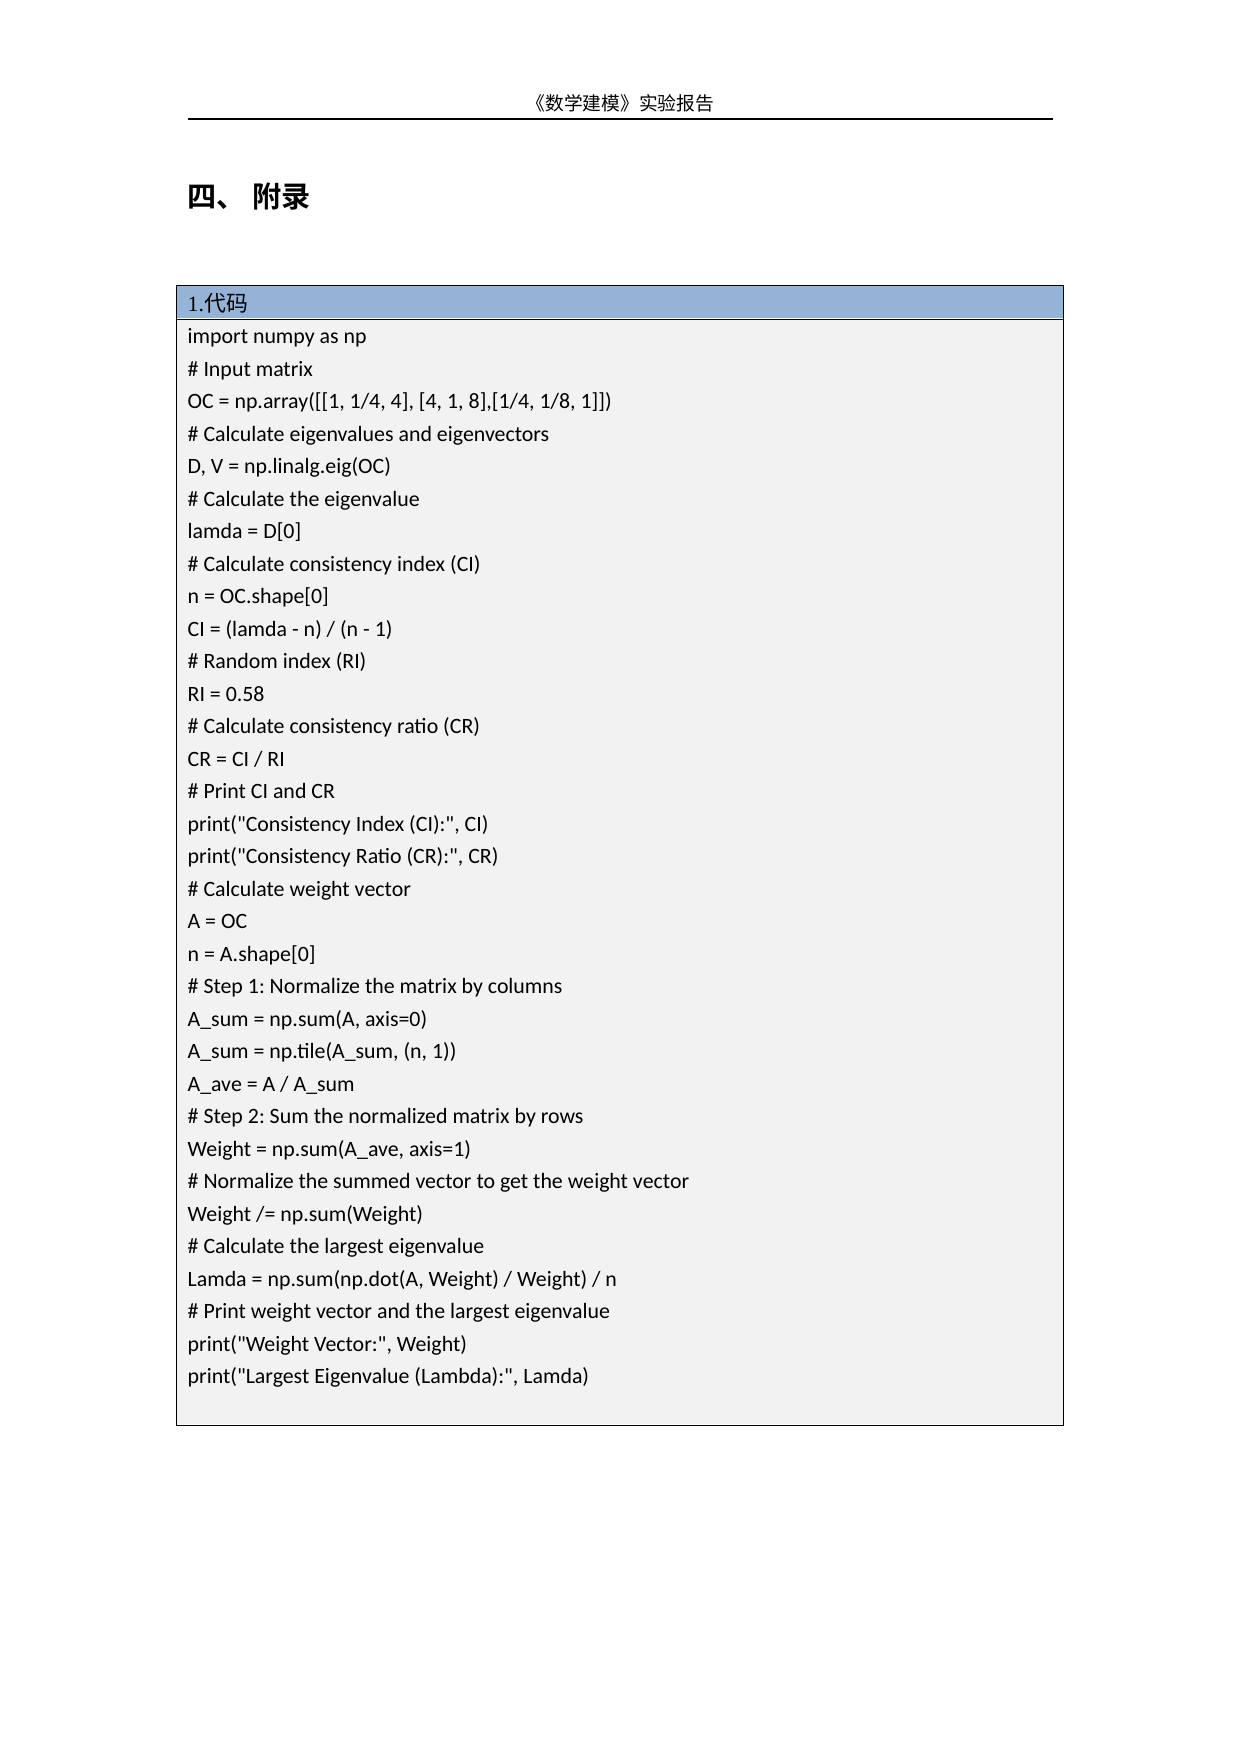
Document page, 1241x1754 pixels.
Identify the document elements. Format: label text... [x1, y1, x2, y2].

table_header 1.代码 [177, 286, 1063, 318]
subtitle 四、 附录 [187, 162, 1053, 227]
table_cell import numpy as np # Input matrix OC = np.array([[1, 1/4, 4], [4, 1, 8],[1/4, 1/8, 1]]) # Calculate eigenvalues and eigenvectors D, V = np.linalg.eig(OC) # Calculate the eigenvalue lamda = D[0] # Calculate consistency index (CI) n = OC.shape[0] CI = (lamda - n) / (n - 1) # Random index (RI) RI = 0.58 # Calculate consistency ratio (CR) CR = CI / RI # Print CI and CR print("Consistency Index (CI):", CI) print("Consistency Ratio (CR):", CR) # Calculate weight vector A = OC n = A.shape[0] # Step 1: Normalize the matrix by columns A_sum = np.sum(A, axis=0) A_sum = np.tile(A_sum, (n, 1)) A_ave = A / A_sum # Step 2: Sum the normalized matrix by rows Weight = np.sum(A_ave, axis=1) # Normalize the summed vector to get the weight vector Weight /= np.sum(Weight) # Calculate the largest eigenvalue Lamda = np.sum(np.dot(A, Weight) / Weight) / n # Print weight vector and the largest eigenvalue print("Weight Vector:", Weight) print("Largest Eigenvalue (Lambda):", Lamda) [177, 320, 1063, 1424]
